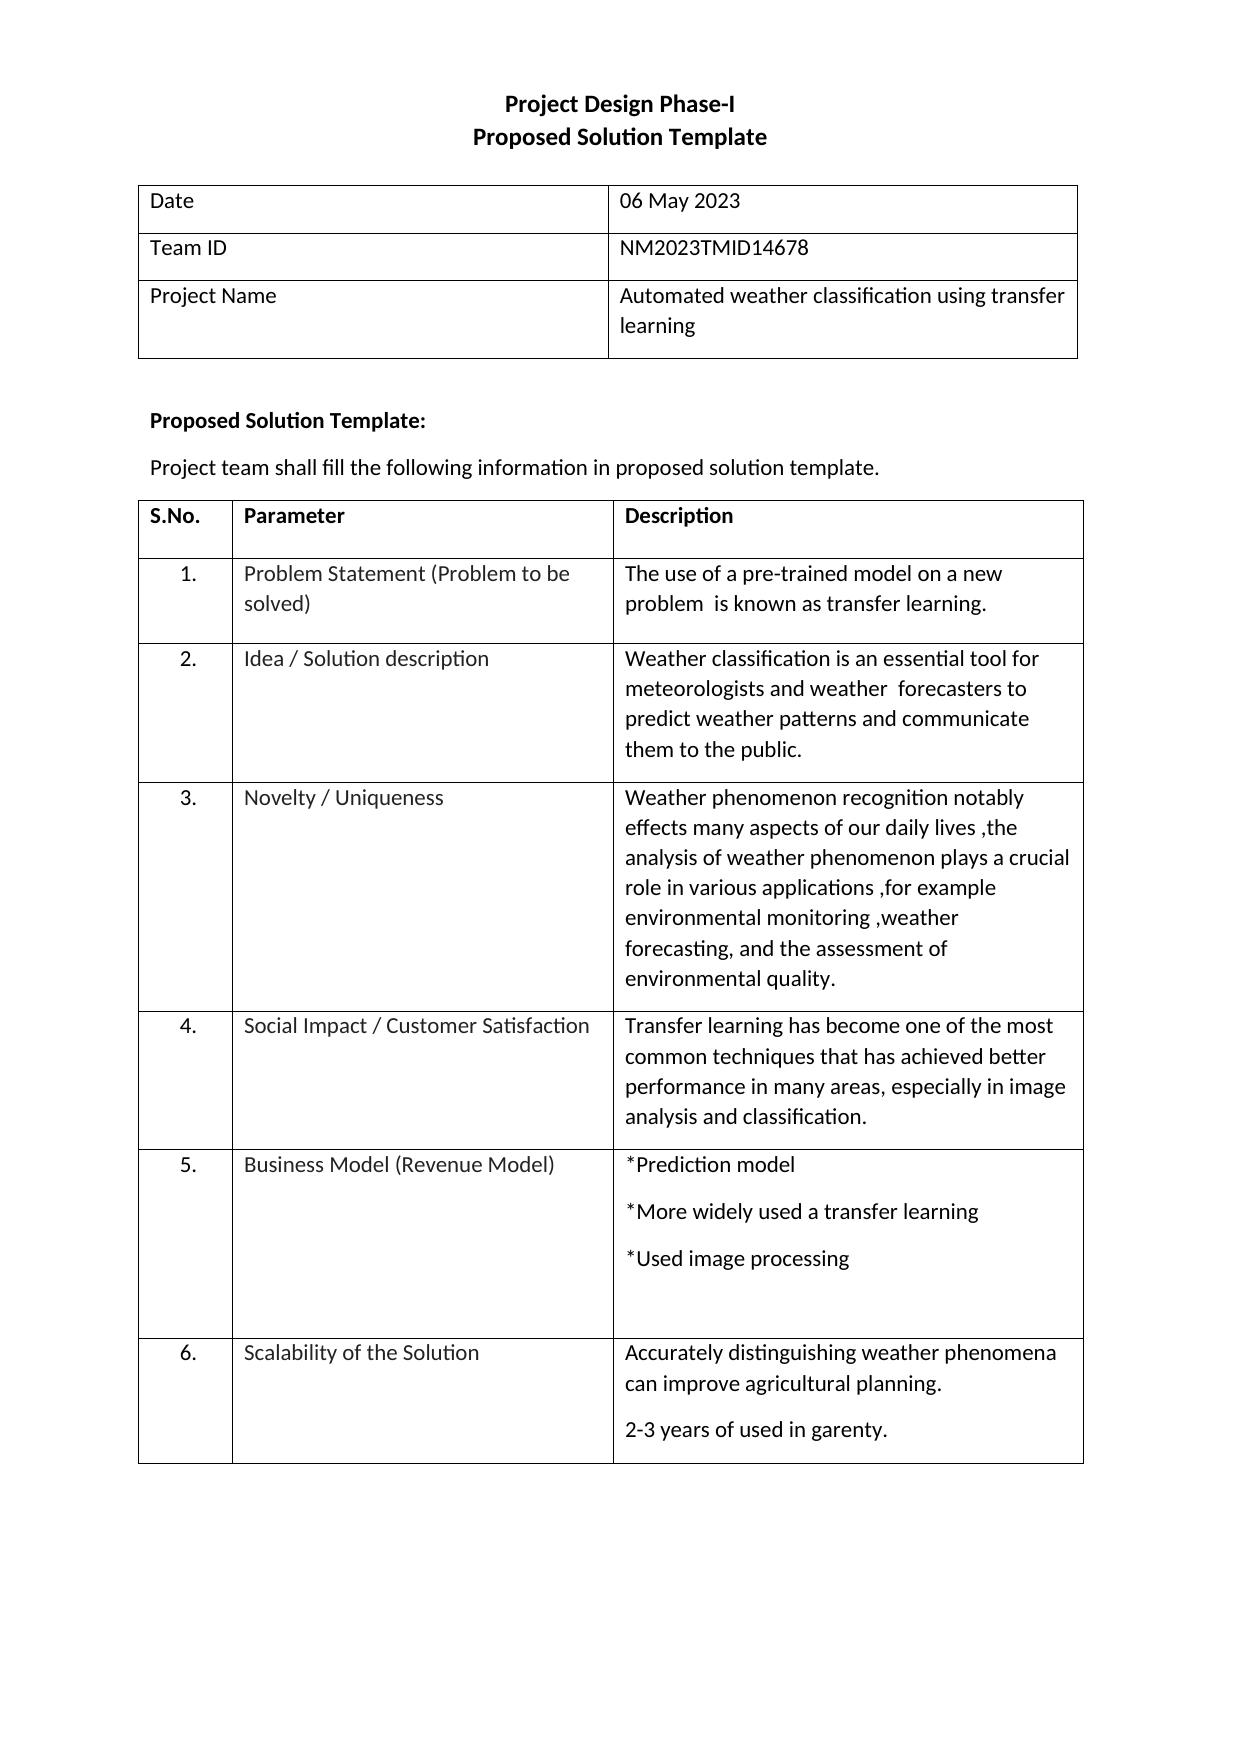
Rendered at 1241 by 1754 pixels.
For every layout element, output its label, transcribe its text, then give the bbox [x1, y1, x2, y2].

table_cell *Prediction model *More widely used a transfer learning *Used image processing [614, 1150, 1083, 1337]
table_cell Project Name [139, 281, 608, 358]
table_cell The use of a pre-trained model on a new problem is known as transfer learning. [614, 559, 1083, 643]
table_cell Problem Statement (Problem to be solved) [233, 559, 613, 643]
text Proposed Solution Template [150, 122, 1090, 152]
table_cell Idea / Solution description [233, 644, 613, 782]
table_cell Weather classification is an essential tool for meteorologists and weather forecasters to predict weather patterns and communicate them to the public. [614, 644, 1083, 782]
table_cell [139, 783, 232, 1011]
text Project Design Phase-I [150, 89, 1090, 119]
table_header Parameter [233, 501, 613, 558]
table_cell [139, 644, 232, 782]
table_cell Team ID [139, 234, 608, 280]
table_cell Social Impact / Customer Satisfaction [233, 1012, 613, 1149]
table_cell Accurately distinguishing weather phenomena can improve agricultural planning. 2-3 years of used in garenty. [614, 1339, 1083, 1462]
table_cell Automated weather classification using transfer learning [609, 281, 1077, 358]
text Project team shall fill the following information in proposed solution template. [150, 453, 1090, 481]
table_cell [139, 1150, 232, 1337]
table_header Description [614, 501, 1083, 558]
table_cell Transfer learning has become one of the most common techniques that has achieved better performance in many areas, especially in image analysis and classification. [614, 1012, 1083, 1149]
table_cell Novelty / Uniqueness [233, 783, 613, 1011]
table_cell NM2023TMID14678 [609, 234, 1077, 280]
table_cell Scalability of the Solution [233, 1339, 613, 1462]
table_header S.No. [139, 501, 232, 558]
table_cell Weather phenomenon recognition notably effects many aspects of our daily lives ,the analysis of weather phenomenon plays a crucial role in various applications ,for example environmental monitoring ,weather forecasting, and the assessment of environmental quality. [614, 783, 1083, 1011]
table_cell [139, 559, 232, 643]
table_header 06 May 2023 [609, 186, 1077, 232]
table_cell [139, 1339, 232, 1462]
table_header Date [139, 186, 608, 232]
text Proposed Solution Template: [150, 406, 1090, 434]
table_cell Business Model (Revenue Model) [233, 1150, 613, 1337]
table_cell [139, 1012, 232, 1149]
